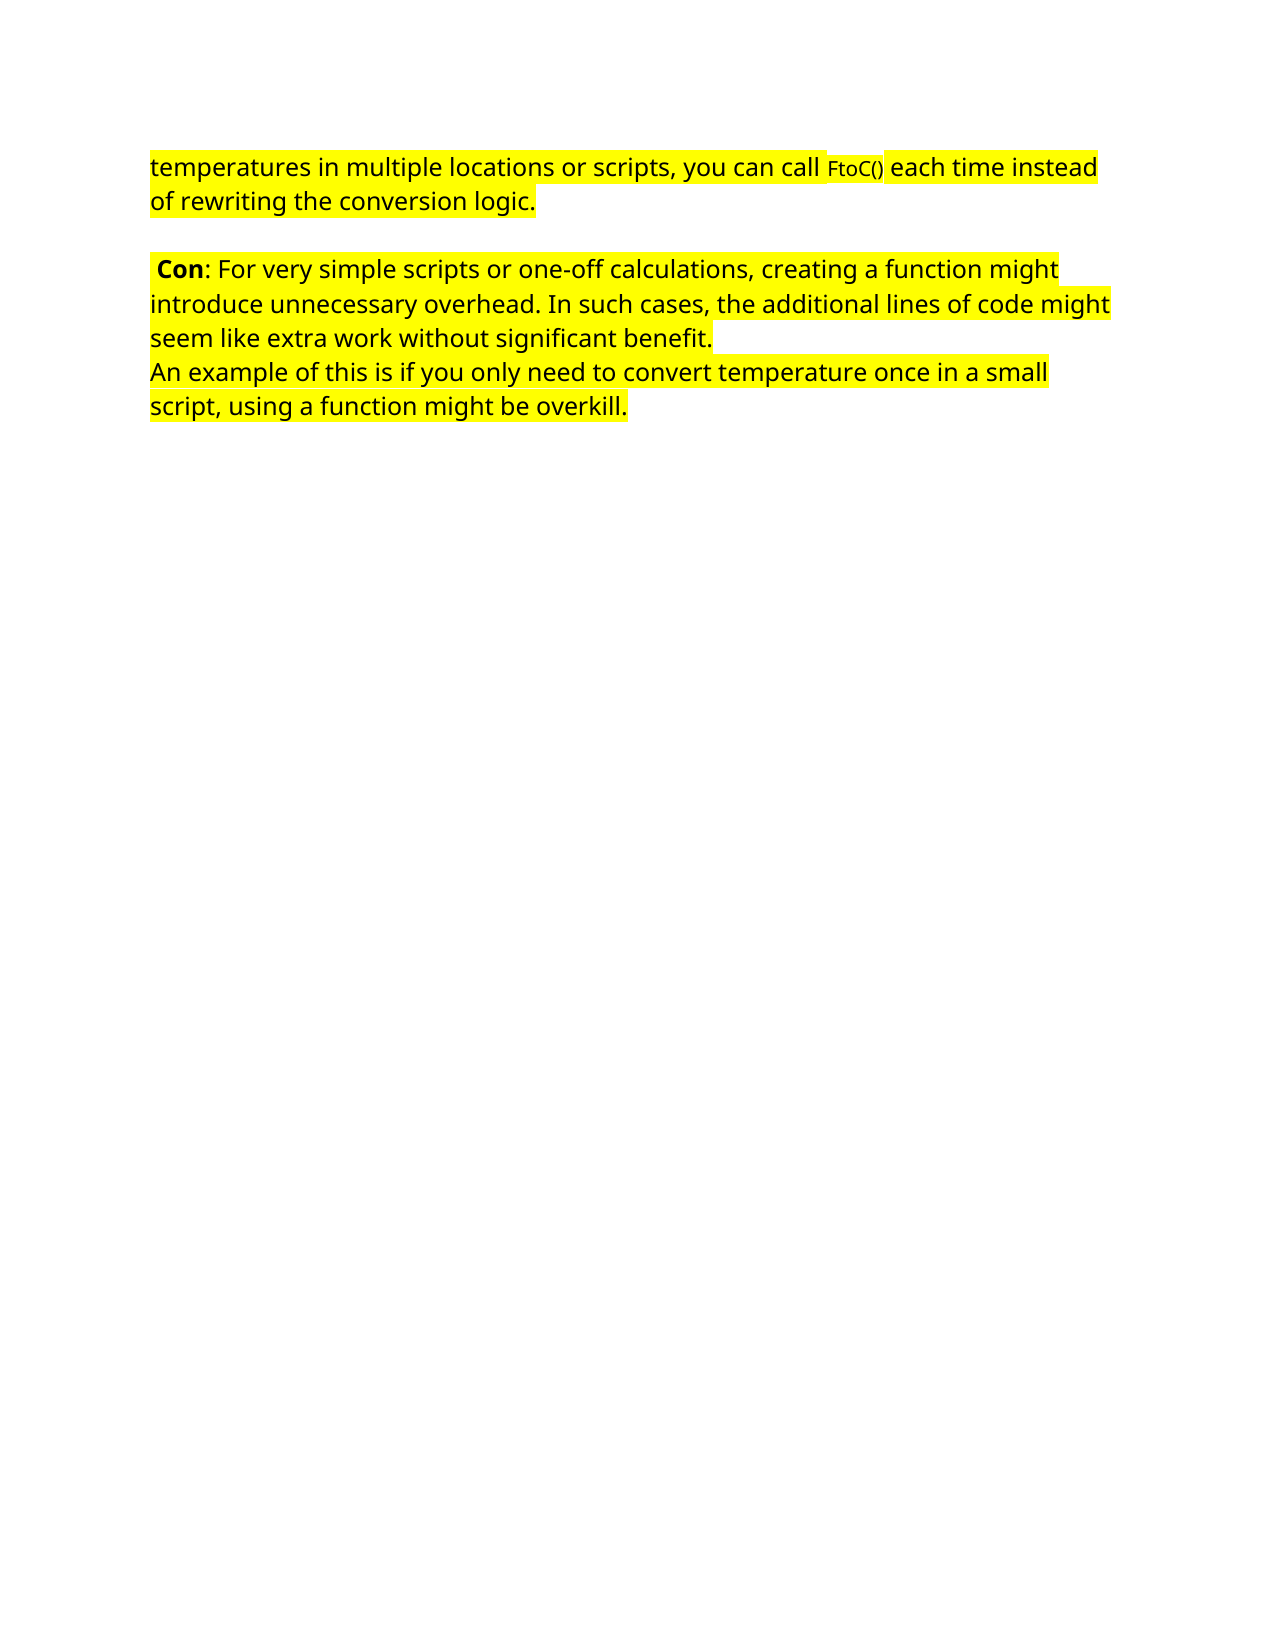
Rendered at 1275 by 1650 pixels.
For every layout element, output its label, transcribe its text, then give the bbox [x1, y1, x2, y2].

text Con: For very simple scripts or one-off calculations, creating a function might introduce unnecessary overhead. In such cases, the additional lines of code might seem like extra work without significant benefit. [713, 252, 1125, 354]
text An example of this is if you only need to convert temperature once in a small script, using a function might be overkill. [150, 354, 1125, 422]
